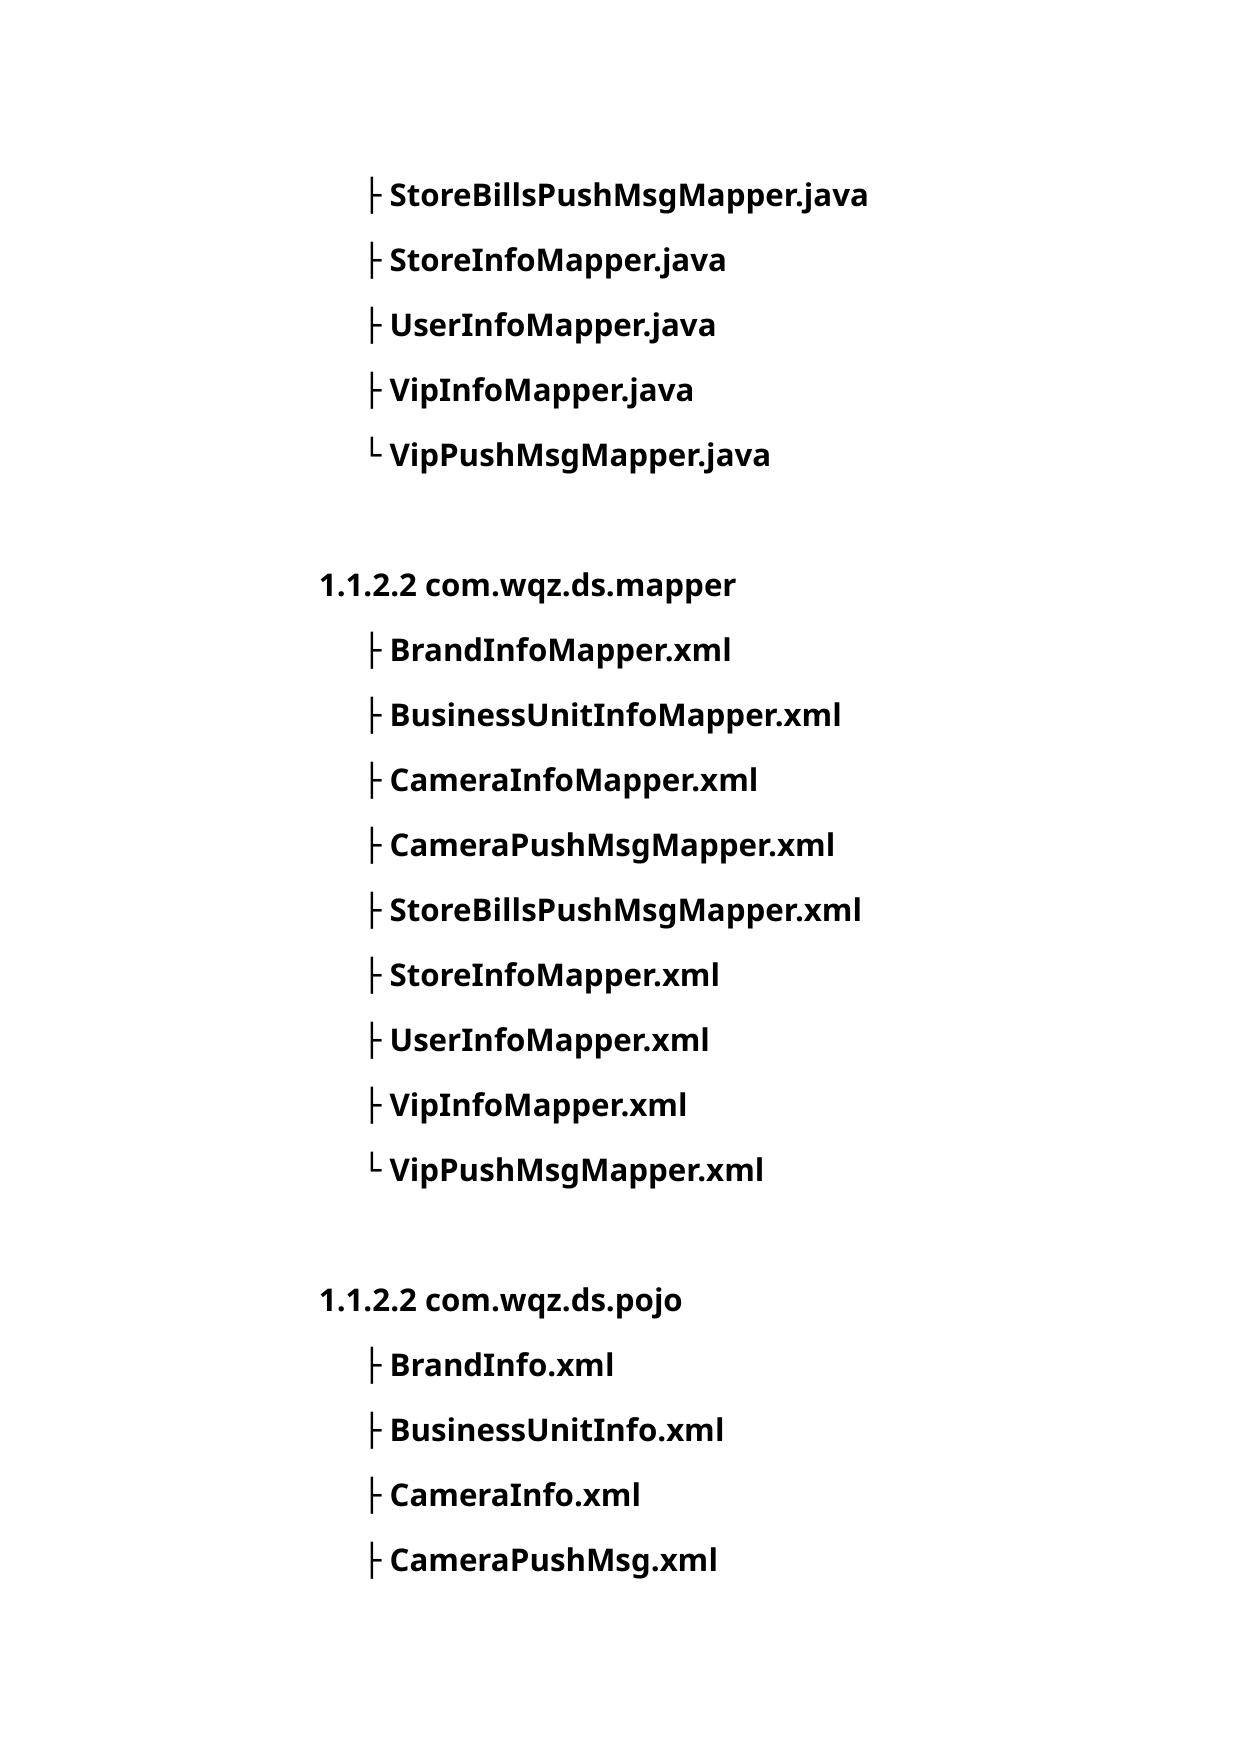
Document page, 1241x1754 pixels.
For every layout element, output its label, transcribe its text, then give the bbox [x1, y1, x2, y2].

text ├ CameraInfoMapper.xml [319, 747, 1053, 812]
text ├ BusinessUnitInfo.xml [319, 1397, 1053, 1462]
text ├ UserInfoMapper.xml [319, 1007, 1053, 1072]
text ├ BrandInfo.xml [319, 1332, 1053, 1397]
text ├ StoreBillsPushMsgMapper.xml [319, 877, 1053, 942]
text ├ VipInfoMapper.java [319, 357, 1053, 422]
text ├ BrandInfoMapper.xml [319, 617, 1053, 682]
text ├ StoreBillsPushMsgMapper.java [319, 162, 1053, 227]
text ├ CameraPushMsg.xml [319, 1527, 1053, 1592]
text ├ BusinessUnitInfoMapper.xml [319, 682, 1053, 747]
text ├ CameraPushMsgMapper.xml [319, 812, 1053, 877]
text 1.1.2.2 com.wqz.ds.mapper [275, 552, 1053, 617]
text └ VipPushMsgMapper.xml [319, 1137, 1053, 1202]
text ├ CameraInfo.xml [319, 1462, 1053, 1527]
text ├ VipInfoMapper.xml [319, 1072, 1053, 1137]
text └ VipPushMsgMapper.java [319, 422, 1053, 487]
text 1.1.2.2 com.wqz.ds.pojo [275, 1267, 1053, 1332]
text ├ StoreInfoMapper.xml [319, 942, 1053, 1007]
text ├ UserInfoMapper.java [319, 292, 1053, 357]
text ├ StoreInfoMapper.java [319, 227, 1053, 292]
